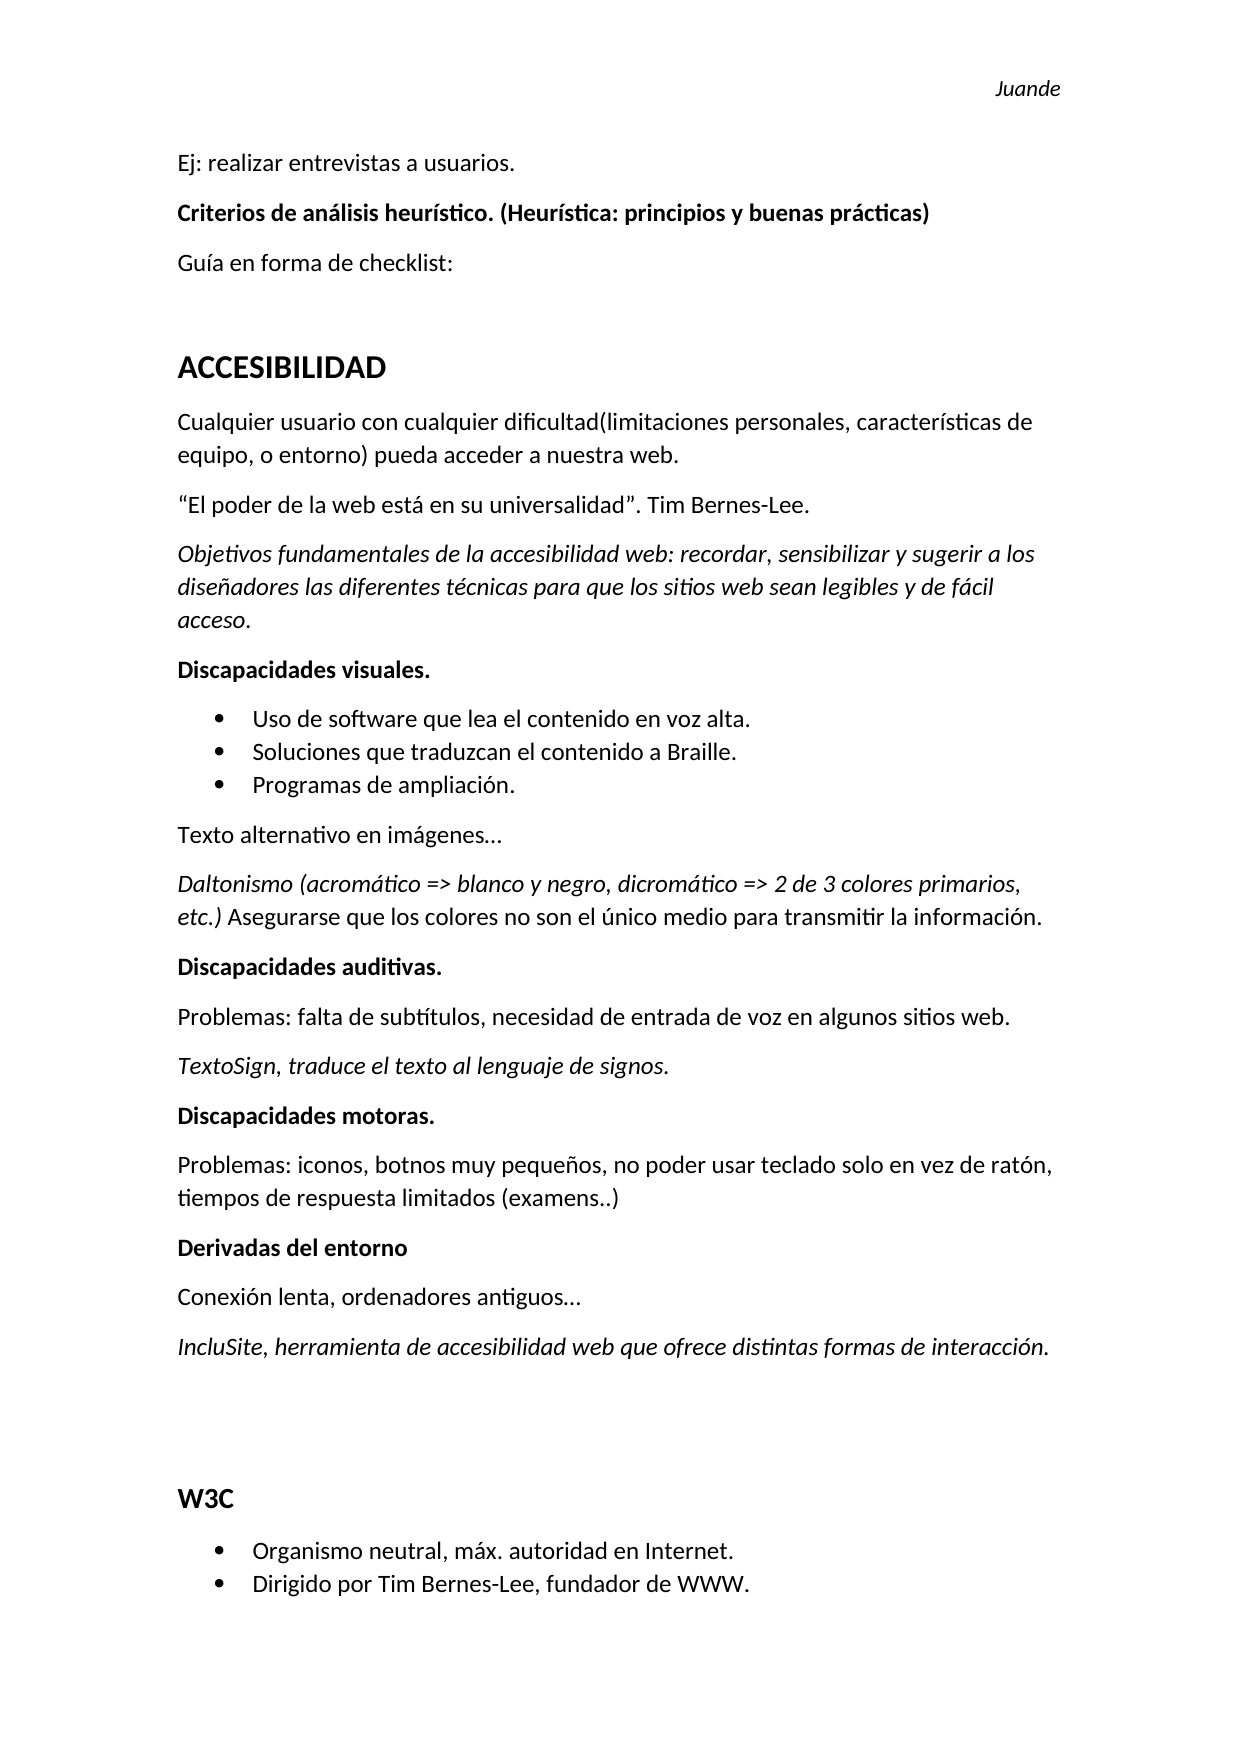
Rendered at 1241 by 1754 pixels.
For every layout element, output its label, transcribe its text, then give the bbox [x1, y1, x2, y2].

list Programas de ampliación. [215, 769, 1063, 800]
text Daltonismo (acromático => blanco y negro, dicromático => 2 de 3 colores primarios, etc.) Asegurarse que los colores no son el único medio para transmitir la información. [177, 869, 1063, 932]
text ACCESIBILIDAD [177, 346, 1063, 387]
text Discapacidades motoras. [177, 1100, 1063, 1130]
list Dirigido por Tim Bernes-Lee, fundador de WWW. [215, 1568, 1063, 1598]
text Discapacidades auditivas. [177, 951, 1063, 982]
text Derivadas del entorno [177, 1232, 1063, 1262]
list Soluciones que traduzcan el contenido a Braille. [215, 737, 1063, 767]
text TextoSign, traduce el texto al lenguaje de signos. [177, 1050, 1063, 1081]
text Guía en forma de checklist: [177, 247, 1063, 277]
text Conexión lenta, ordenadores antiguos… [177, 1282, 1063, 1312]
text Problemas: iconos, botnos muy pequeños, no poder usar teclado solo en vez de ratón, tiempos de respuesta limitados (examens..) [177, 1149, 1063, 1213]
text Texto alternativo en imágenes… [177, 819, 1063, 849]
text Discapacidades visuales. [177, 654, 1063, 684]
text Problemas: falta de subtítulos, necesidad de entrada de voz en algunos sitios web. [177, 1001, 1063, 1031]
list Organismo neutral, máx. autoridad en Internet. [215, 1535, 1063, 1566]
text Ej: realizar entrevistas a usuarios. [177, 148, 1063, 178]
list Uso de software que lea el contenido en voz alta. [215, 704, 1063, 734]
text Cualquier usuario con cualquier dificultad(limitaciones personales, características de equipo, o entorno) pueda acceder a nuestra web. [177, 407, 1063, 470]
text Criterios de análisis heurístico. (Heurística: principios y buenas prácticas) [177, 197, 1063, 228]
text W3C [177, 1480, 1063, 1516]
text “El poder de la web está en su universalidad”. Tim Bernes-Lee. [177, 489, 1063, 519]
text IncluSite, herramienta de accesibilidad web que ofrece distintas formas de interacción. [177, 1331, 1063, 1362]
text Objetivos fundamentales de la accesibilidad web: recordar, sensibilizar y sugerir a los diseñadores las diferentes técnicas para que los sitios web sean legibles y de fácil acceso. [177, 539, 1063, 635]
